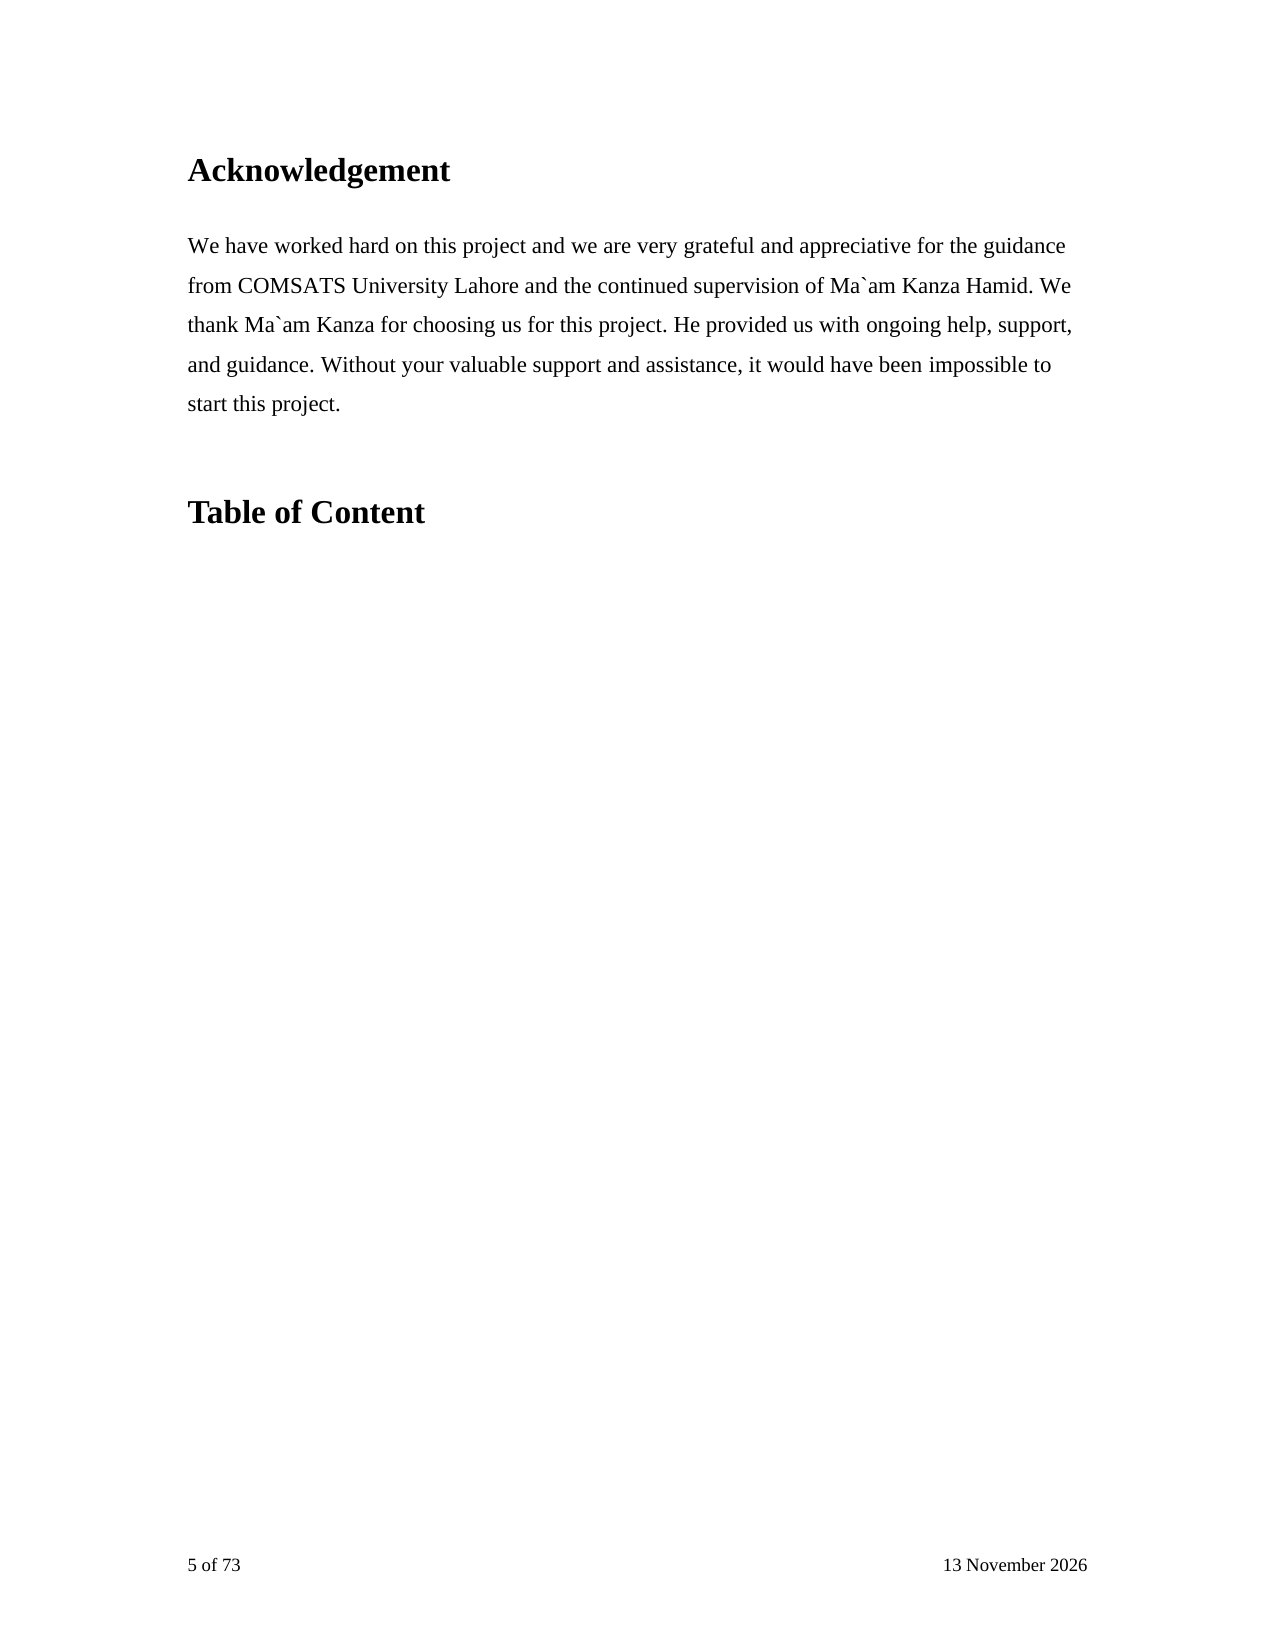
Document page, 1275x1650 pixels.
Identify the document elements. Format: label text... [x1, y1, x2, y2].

text Acknowledgement [187, 150, 1087, 188]
text We have worked hard on this project and we are very grateful and appreciative for the guidance from COMSATS University Lahore and the continued supervision of Ma`am Kanza Hamid. We thank Ma`am Kanza for choosing us for this project. He provided us with ongoing help, support, and guidance. Without your valuable support and assistance, it would have been impossible to start this project. [187, 232, 1087, 417]
